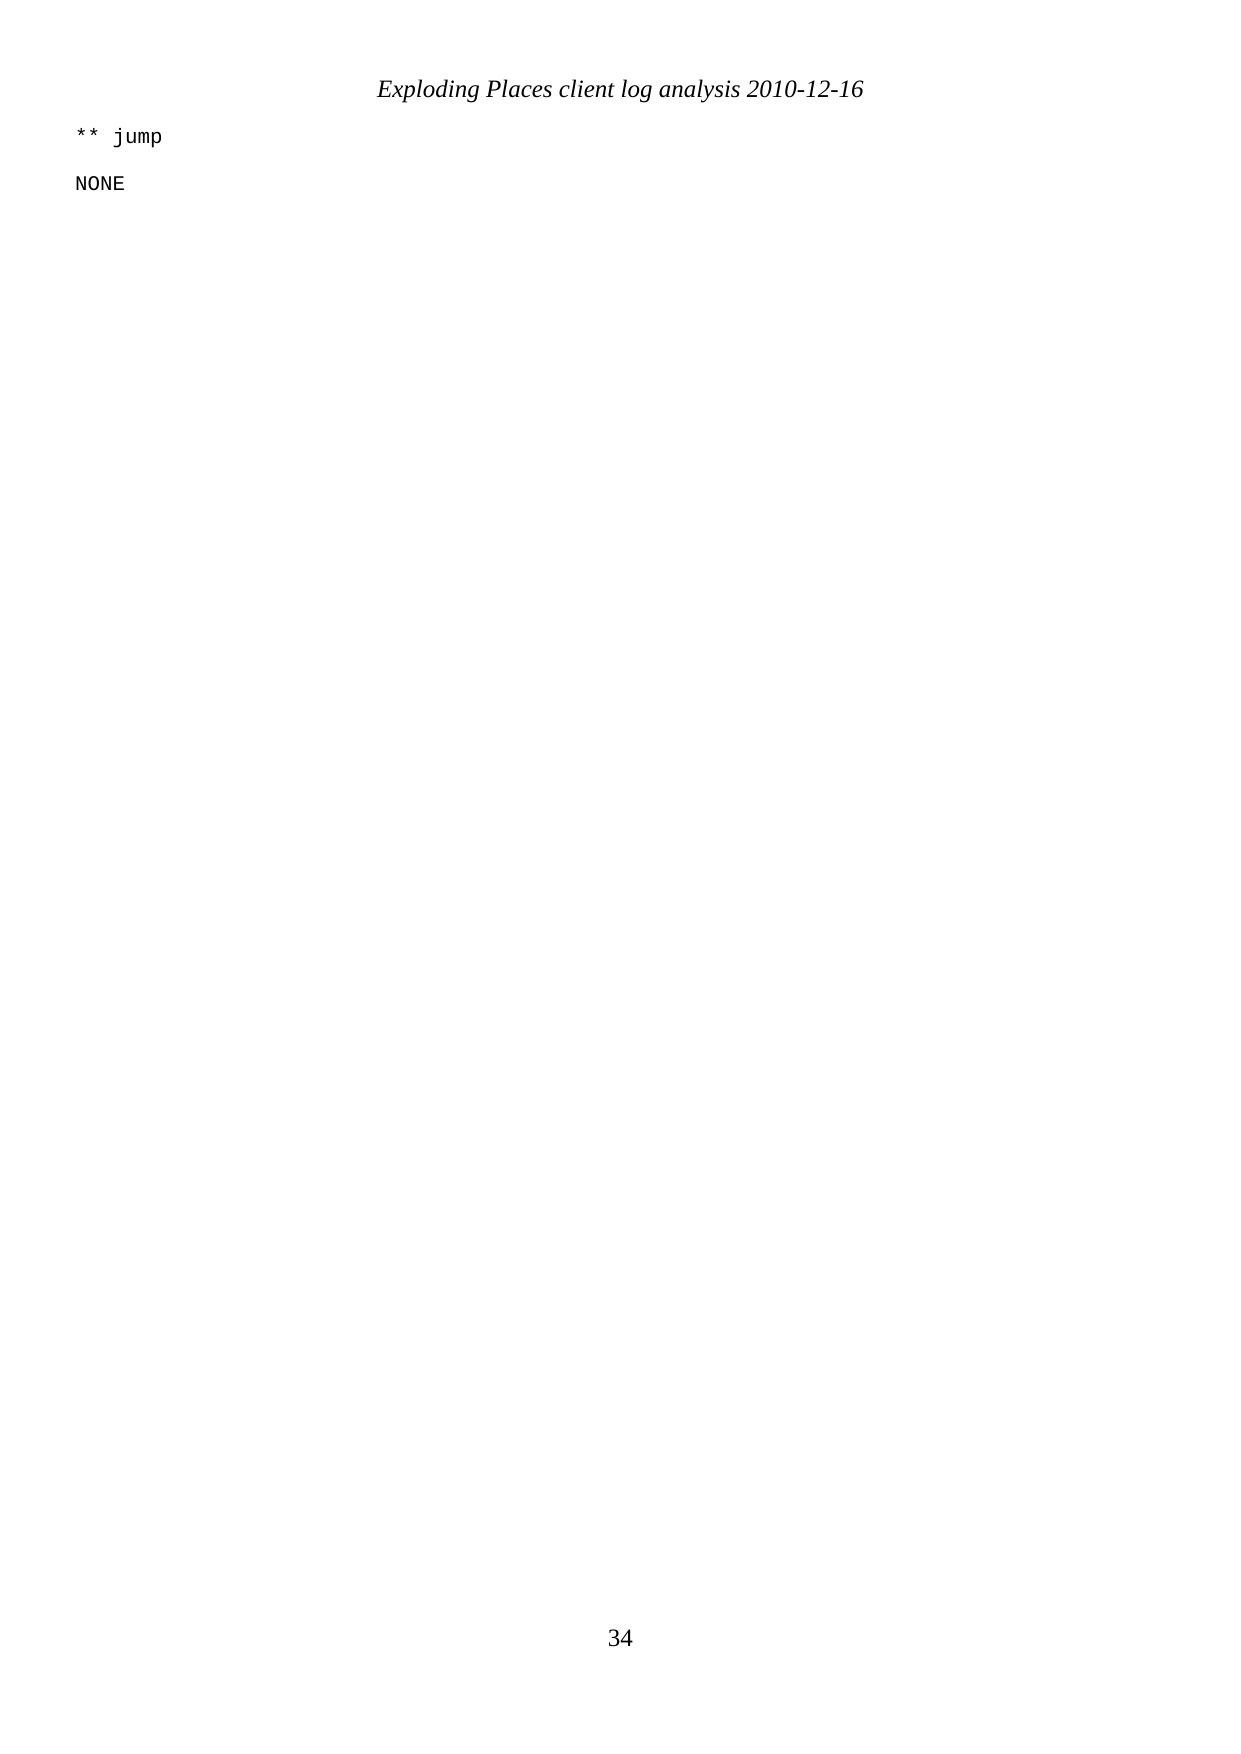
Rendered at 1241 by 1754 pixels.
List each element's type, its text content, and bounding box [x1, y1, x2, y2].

text NONE [75, 173, 1165, 197]
text ** jump [75, 126, 1165, 150]
